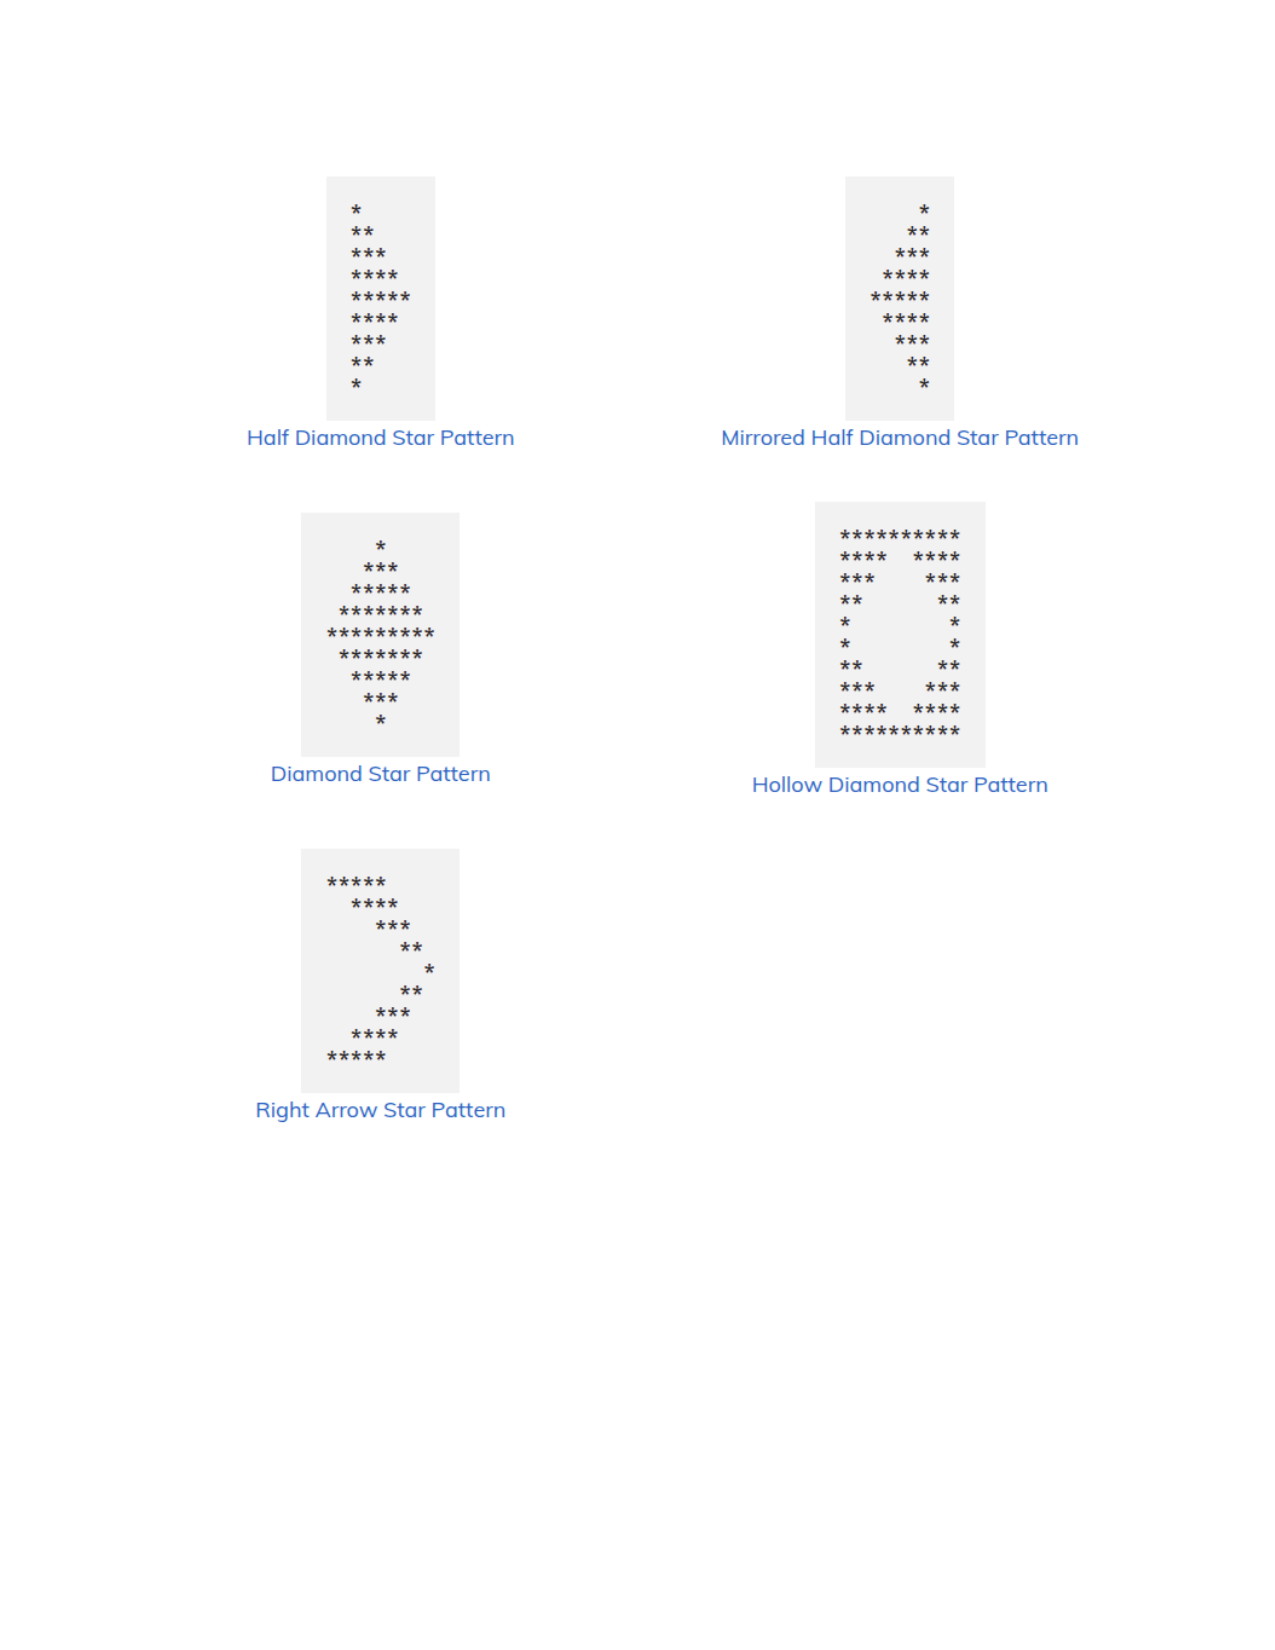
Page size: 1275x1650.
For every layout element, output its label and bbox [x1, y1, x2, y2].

picture [150, 150, 1125, 1150]
